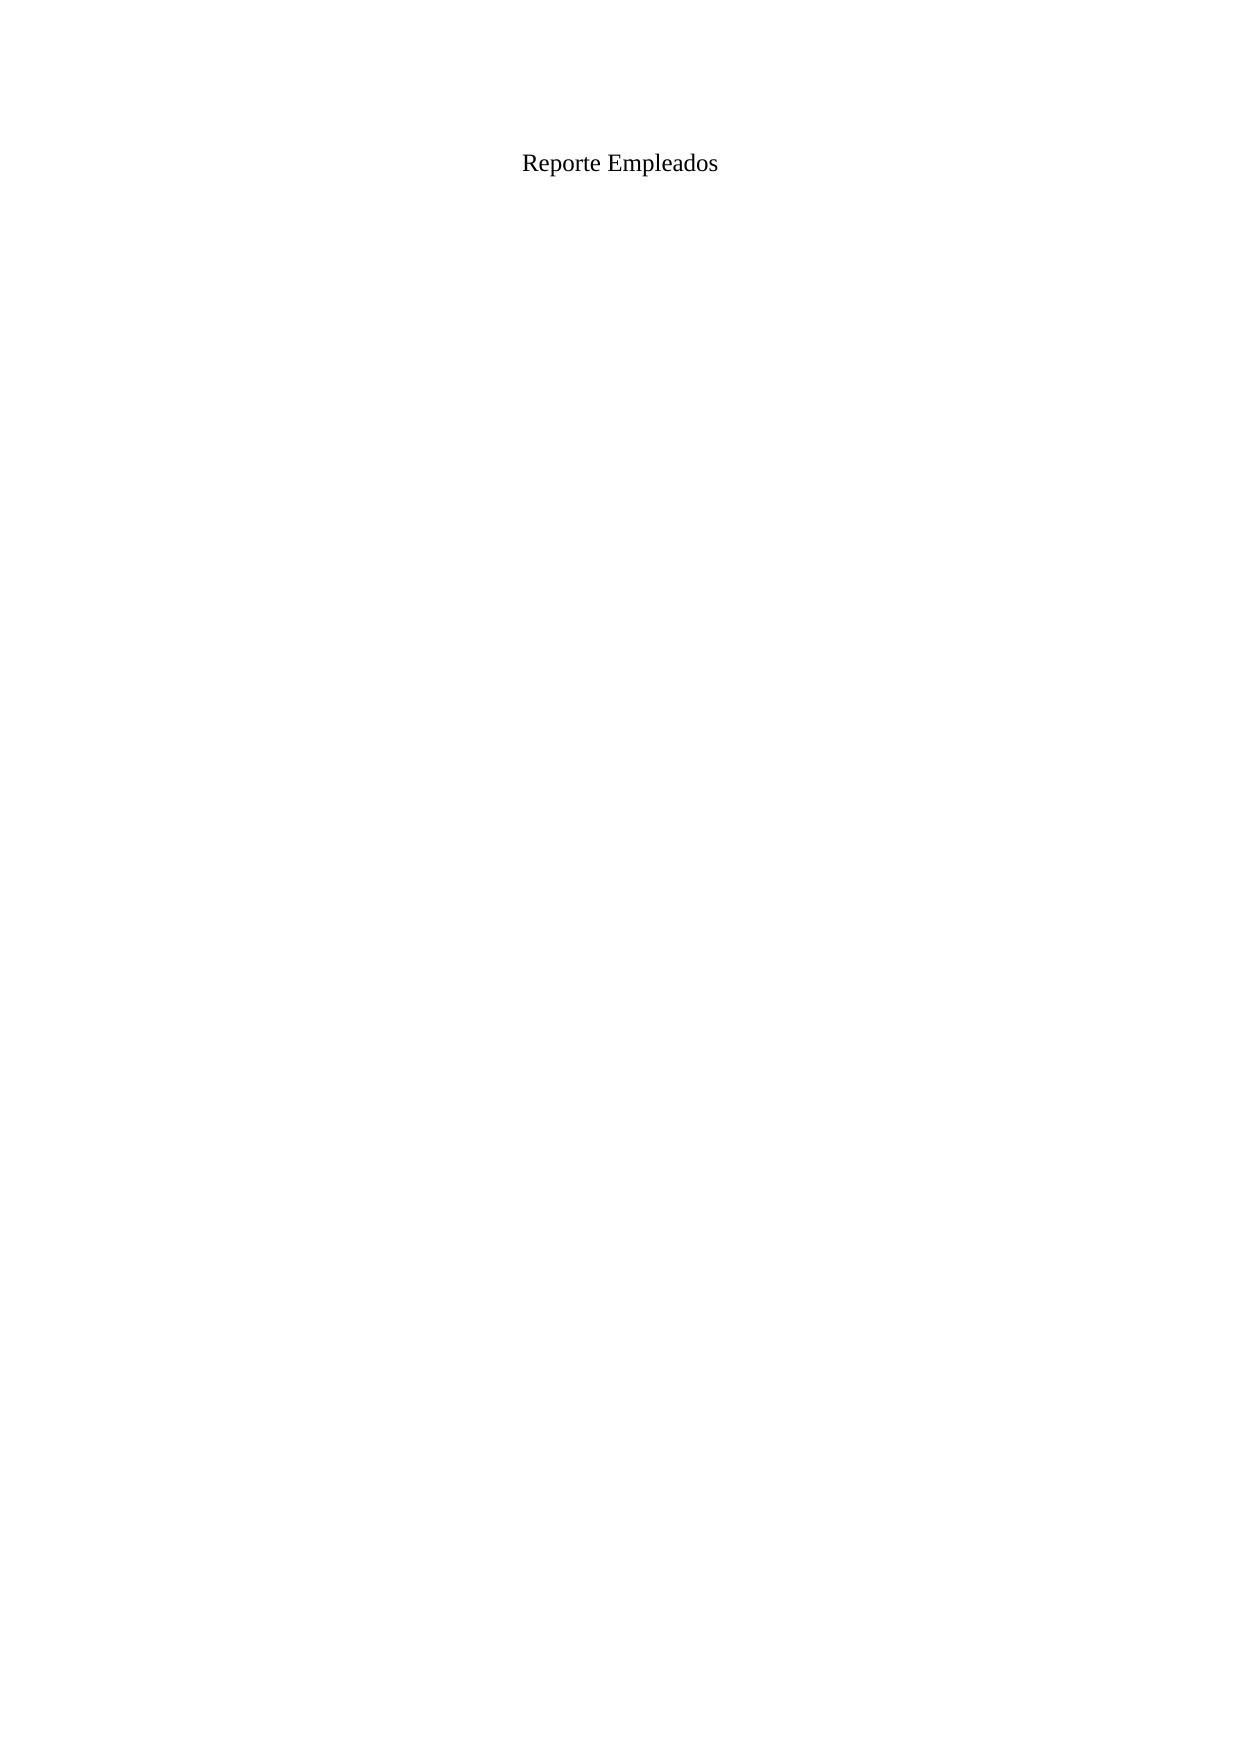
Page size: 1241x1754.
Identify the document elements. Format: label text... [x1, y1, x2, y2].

text Reporte Empleados [177, 148, 1063, 176]
